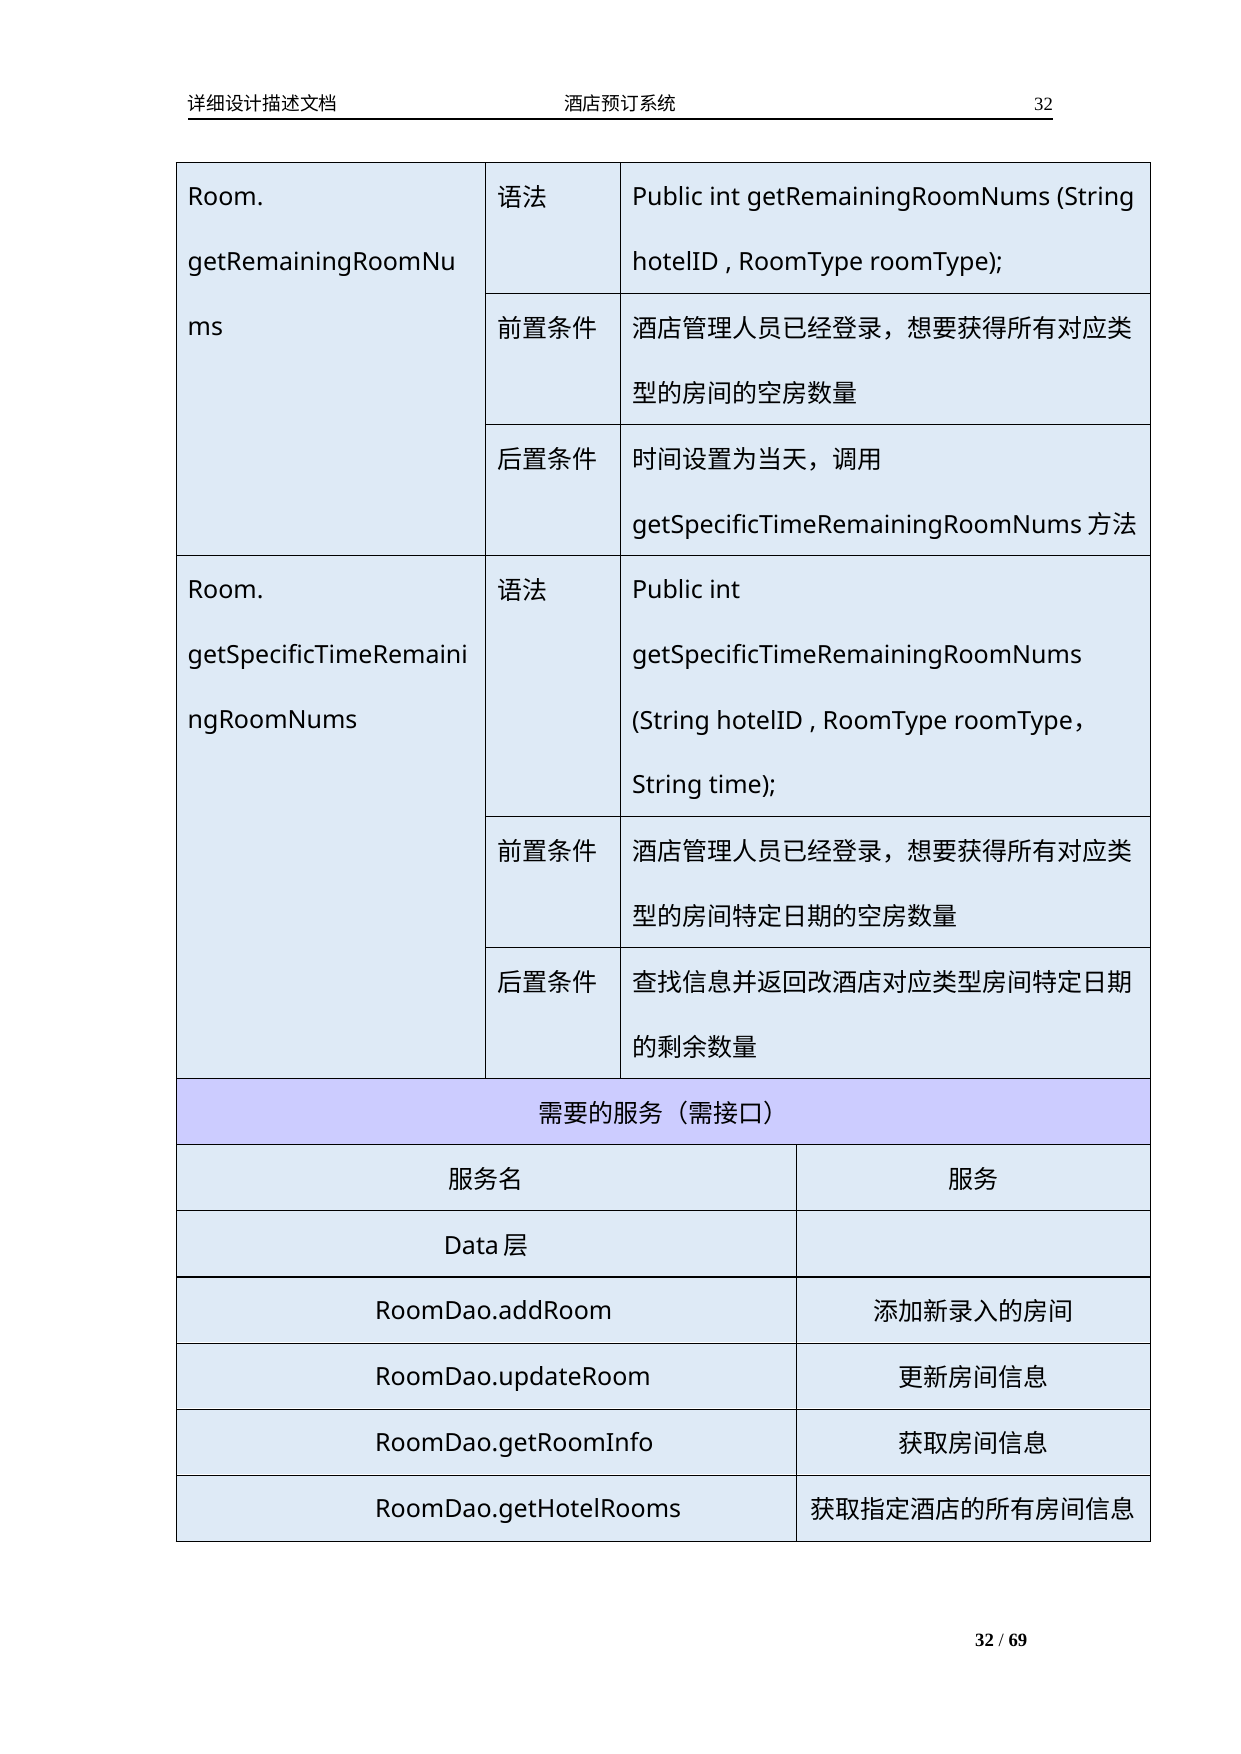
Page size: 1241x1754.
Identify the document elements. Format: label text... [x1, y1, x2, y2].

table_cell 语法 [486, 556, 620, 816]
table_cell 服务 [797, 1145, 1150, 1210]
table_cell 前置条件 [486, 294, 620, 424]
table_cell 后置条件 [486, 948, 620, 1078]
table_cell 获取指定酒店的所有房间信息 [797, 1476, 1150, 1541]
table_cell RoomDao.getHotelRooms [177, 1476, 796, 1541]
table_cell Data层 [177, 1211, 796, 1276]
table_cell Public int getRemainingRoomNums (String hotelID , RoomType roomType); [621, 163, 1150, 293]
table_cell 更新房间信息 [797, 1344, 1150, 1408]
table_cell 获取房间信息 [797, 1410, 1150, 1474]
table_cell 酒店管理人员已经登录，想要获得所有对应类型的房间特定日期的空房数量 [621, 817, 1150, 947]
table_cell RoomDao.addRoom [177, 1278, 796, 1342]
table_cell 前置条件 [486, 817, 620, 947]
table_cell Public int getSpecificTimeRemainingRoomNums (String hotelID , RoomType roomType， String time); [621, 556, 1150, 816]
table_cell 酒店管理人员已经登录，想要获得所有对应类型的房间的空房数量 [621, 294, 1150, 424]
table_cell 语法 [486, 163, 620, 293]
table_cell 时间设置为当天，调用getSpecificTimeRemainingRoomNums方法 [621, 425, 1150, 555]
table_cell Room. getSpecificTimeRemainingRoomNums [177, 556, 485, 1078]
table_cell Room. getRemainingRoomNums [177, 163, 485, 555]
table_cell 服务名 [177, 1145, 796, 1210]
table_cell 查找信息并返回改酒店对应类型房间特定日期的剩余数量 [621, 948, 1150, 1078]
table_cell [797, 1211, 1150, 1276]
table_cell RoomDao.updateRoom [177, 1344, 796, 1408]
table_cell RoomDao.getRoomInfo [177, 1410, 796, 1474]
table_cell 需要的服务（需接口） [177, 1079, 1150, 1144]
table_cell 后置条件 [486, 425, 620, 555]
table_cell 添加新录入的房间 [797, 1278, 1150, 1342]
